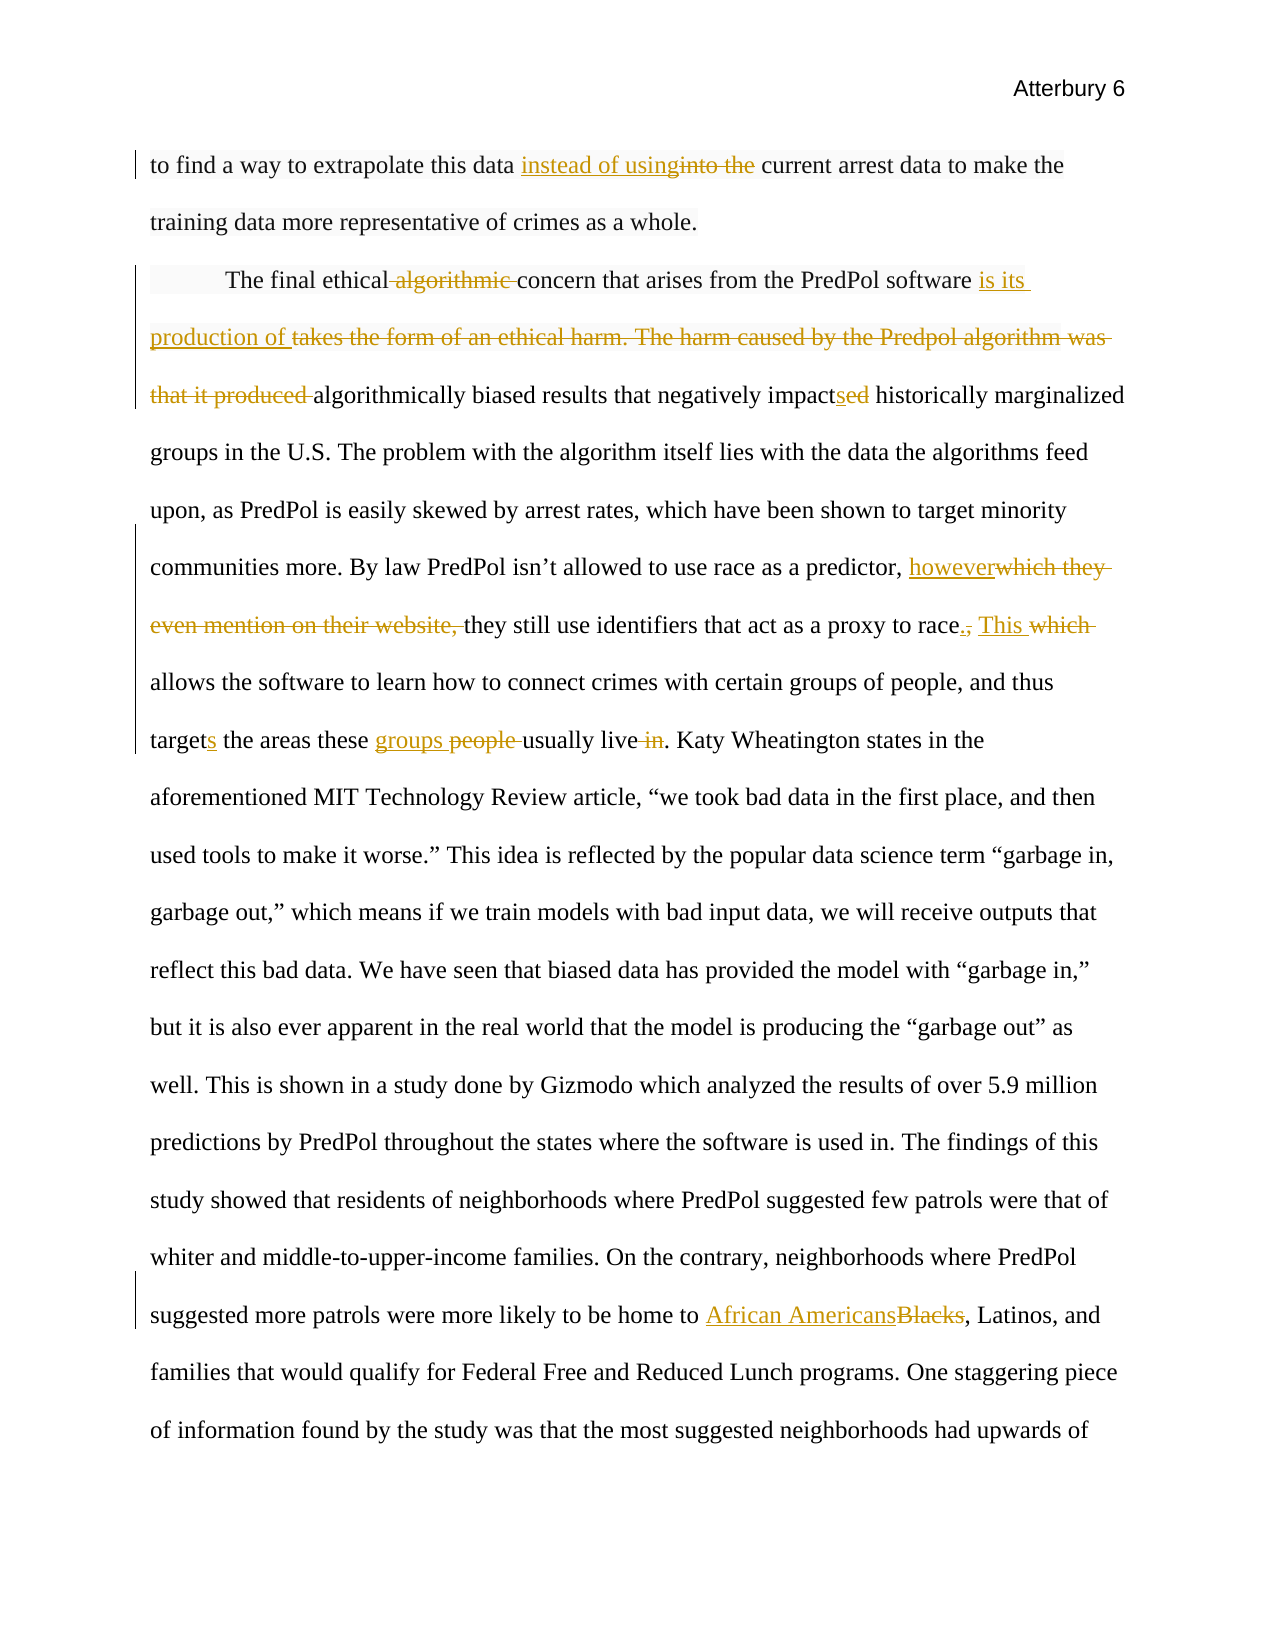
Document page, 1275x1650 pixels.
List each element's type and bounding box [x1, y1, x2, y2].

text [150, 265, 1125, 1444]
text [150, 150, 1125, 236]
